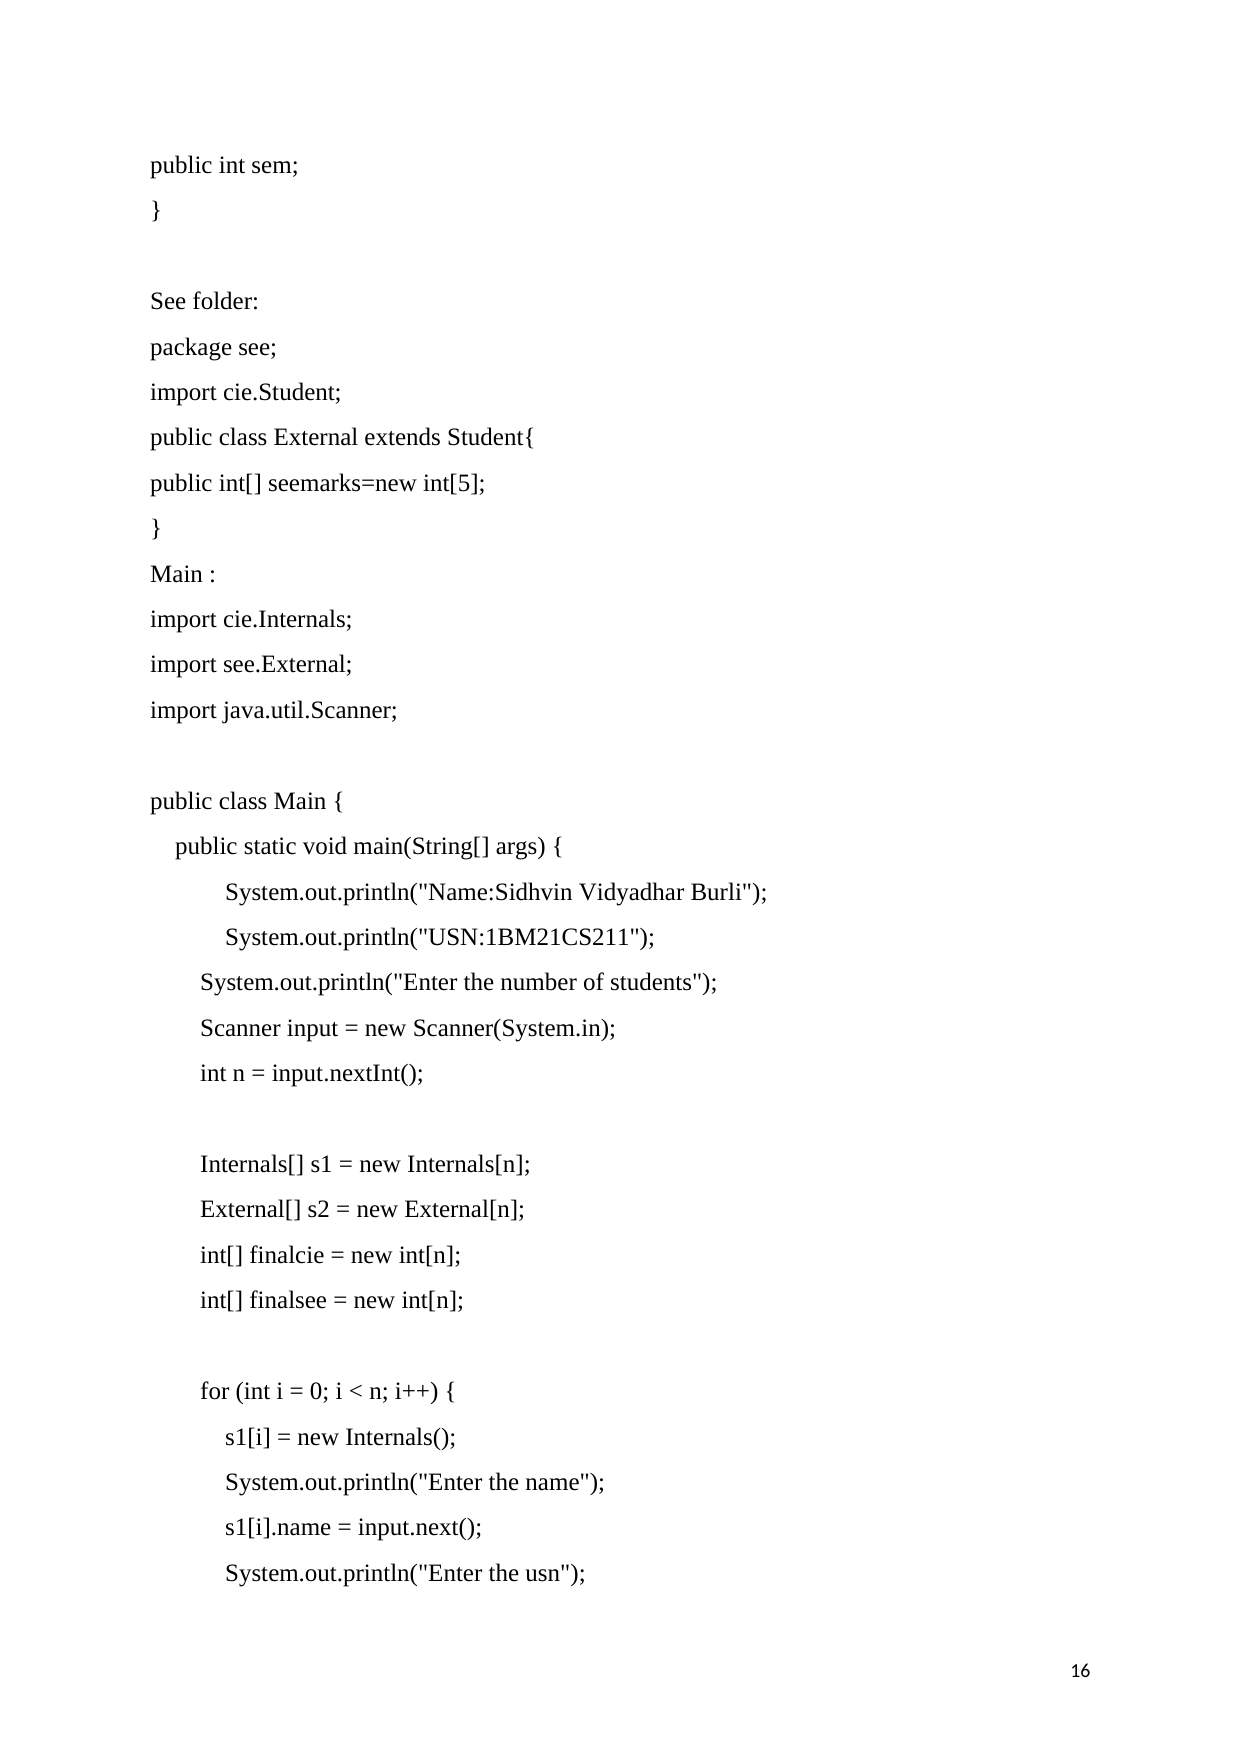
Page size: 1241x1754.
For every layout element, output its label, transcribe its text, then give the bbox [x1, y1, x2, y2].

text for (int i = 0; i < n; i++) { [150, 1376, 1090, 1405]
text System.out.println("USN:1BM21CS211"); [150, 922, 1090, 951]
text public class External extends Student{ [150, 422, 1090, 451]
text Scanner input = new Scanner(System.in); [150, 1013, 1090, 1042]
text See folder: [150, 286, 1090, 315]
text External[] s2 = new External[n]; [150, 1194, 1090, 1223]
text import java.util.Scanner; [150, 695, 1090, 724]
text int[] finalsee = new int[n]; [150, 1285, 1090, 1314]
text import cie.Student; [150, 377, 1090, 406]
text public int sem; [150, 150, 1090, 179]
text } [150, 513, 1090, 542]
text Main : [150, 559, 1090, 587]
text public int[] seemarks=new int[5]; [150, 468, 1090, 497]
text s1[i].name = input.next(); [150, 1512, 1090, 1541]
text import see.External; [150, 649, 1090, 678]
text Internals[] s1 = new Internals[n]; [150, 1149, 1090, 1178]
text } [150, 195, 1090, 224]
text System.out.println("Enter the number of students"); [150, 967, 1090, 996]
text import cie.Internals; [150, 604, 1090, 633]
text System.out.println("Enter the name"); [150, 1467, 1090, 1496]
text public static void main(String[] args) { [150, 831, 1090, 860]
text System.out.println("Name:Sidhvin Vidyadhar Burli"); [150, 877, 1090, 905]
text s1[i] = new Internals(); [150, 1422, 1090, 1450]
text System.out.println("Enter the usn"); [150, 1558, 1090, 1587]
text int[] finalcie = new int[n]; [150, 1240, 1090, 1269]
text int n = input.nextInt(); [150, 1058, 1090, 1087]
text package see; [150, 332, 1090, 360]
text public class Main { [150, 786, 1090, 814]
